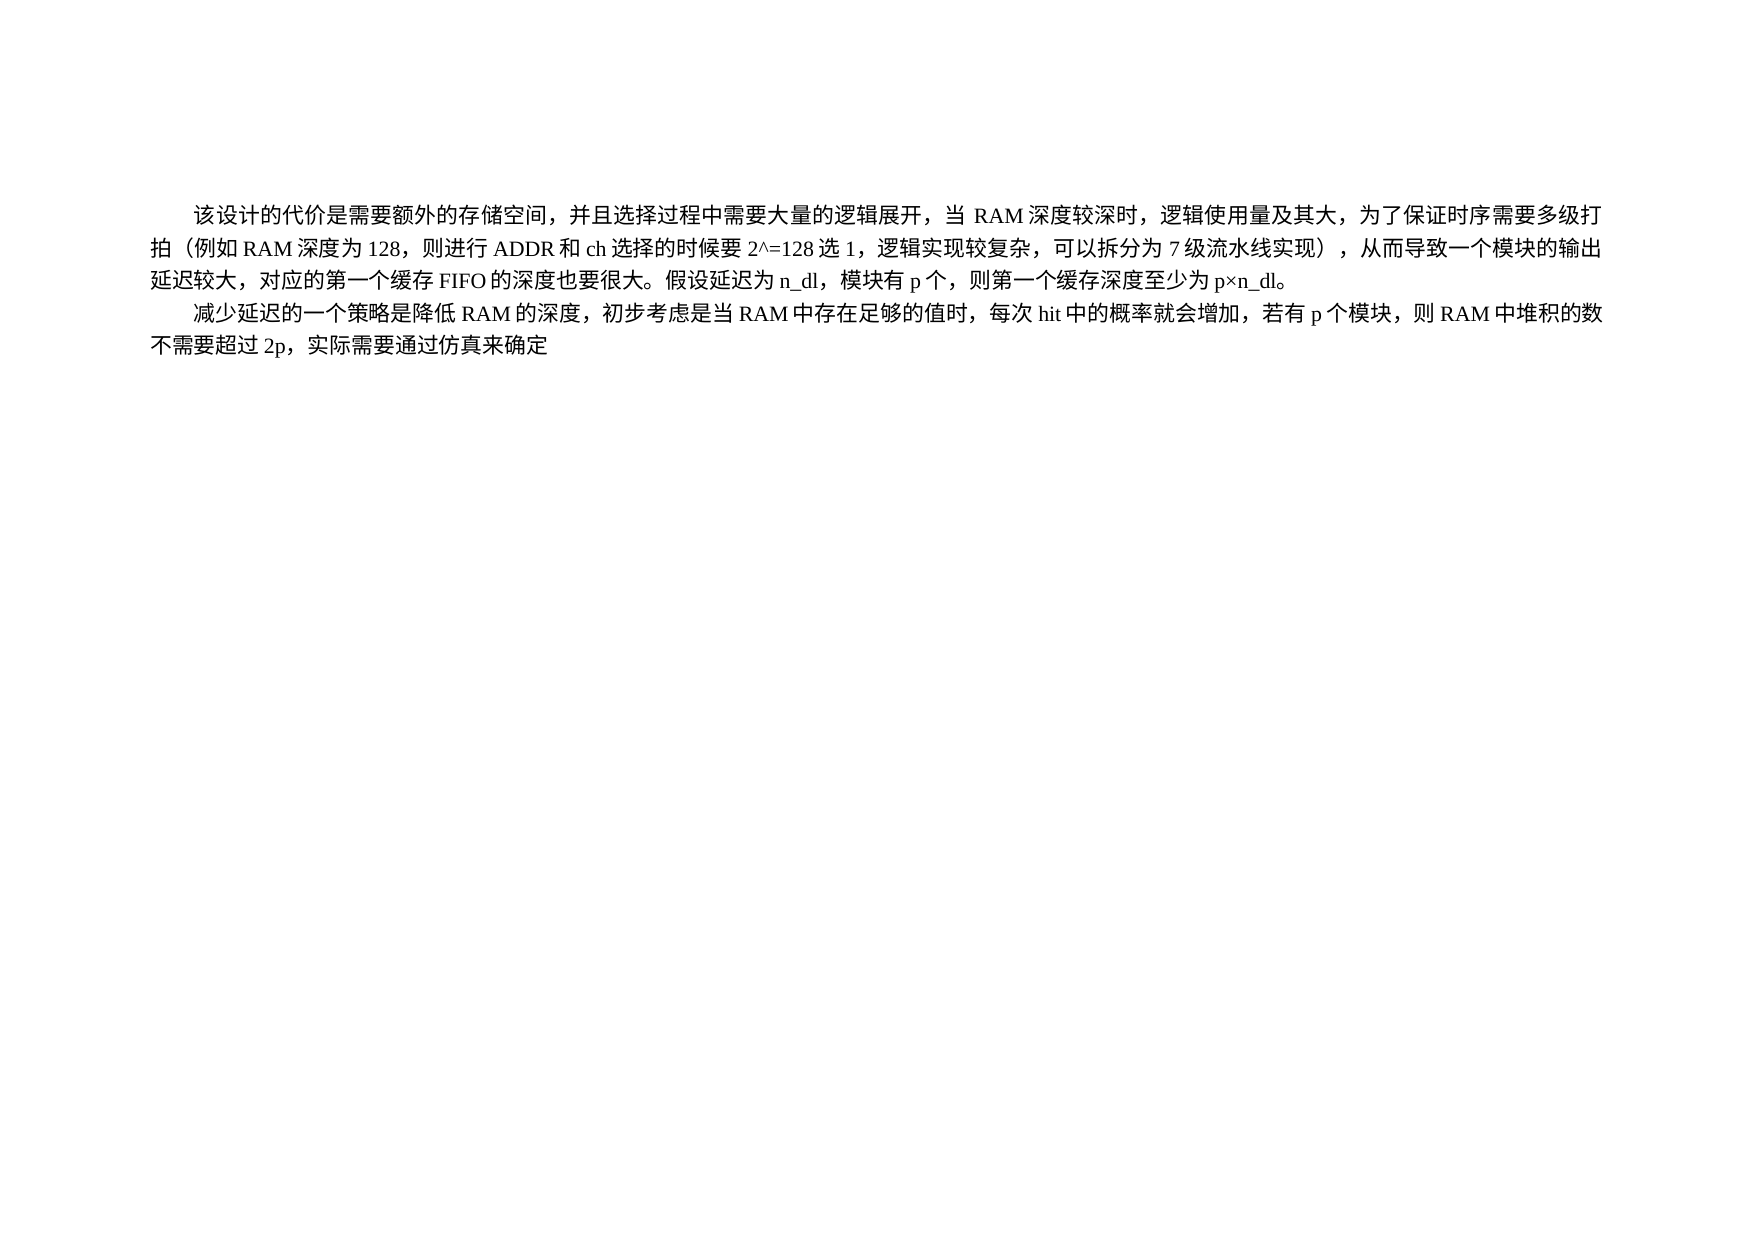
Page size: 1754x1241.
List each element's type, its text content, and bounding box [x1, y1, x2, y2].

text 减少延迟的一个策略是降低RAM的深度，初步考虑是当RAM中存在足够的值时，每次hit中的概率就会增加，若有p个模块，则RAM中堆积的数不需要超过2p，实际需要通过仿真来确定 [150, 295, 1604, 360]
text 该设计的代价是需要额外的存储空间，并且选择过程中需要大量的逻辑展开，当RAM深度较深时，逻辑使用量及其大，为了保证时序需要多级打拍（例如RAM深度为128，则进行ADDR和ch选择的时候要2^=128选1，逻辑实现较复杂，可以拆分为7级流水线实现），从而导致一个模块的输出延迟较大，对应的第一个缓存FIFO的深度也要很大。假设延迟为n_dl，模块有p个，则第一个缓存深度至少为p×n_dl。 [150, 198, 1604, 295]
